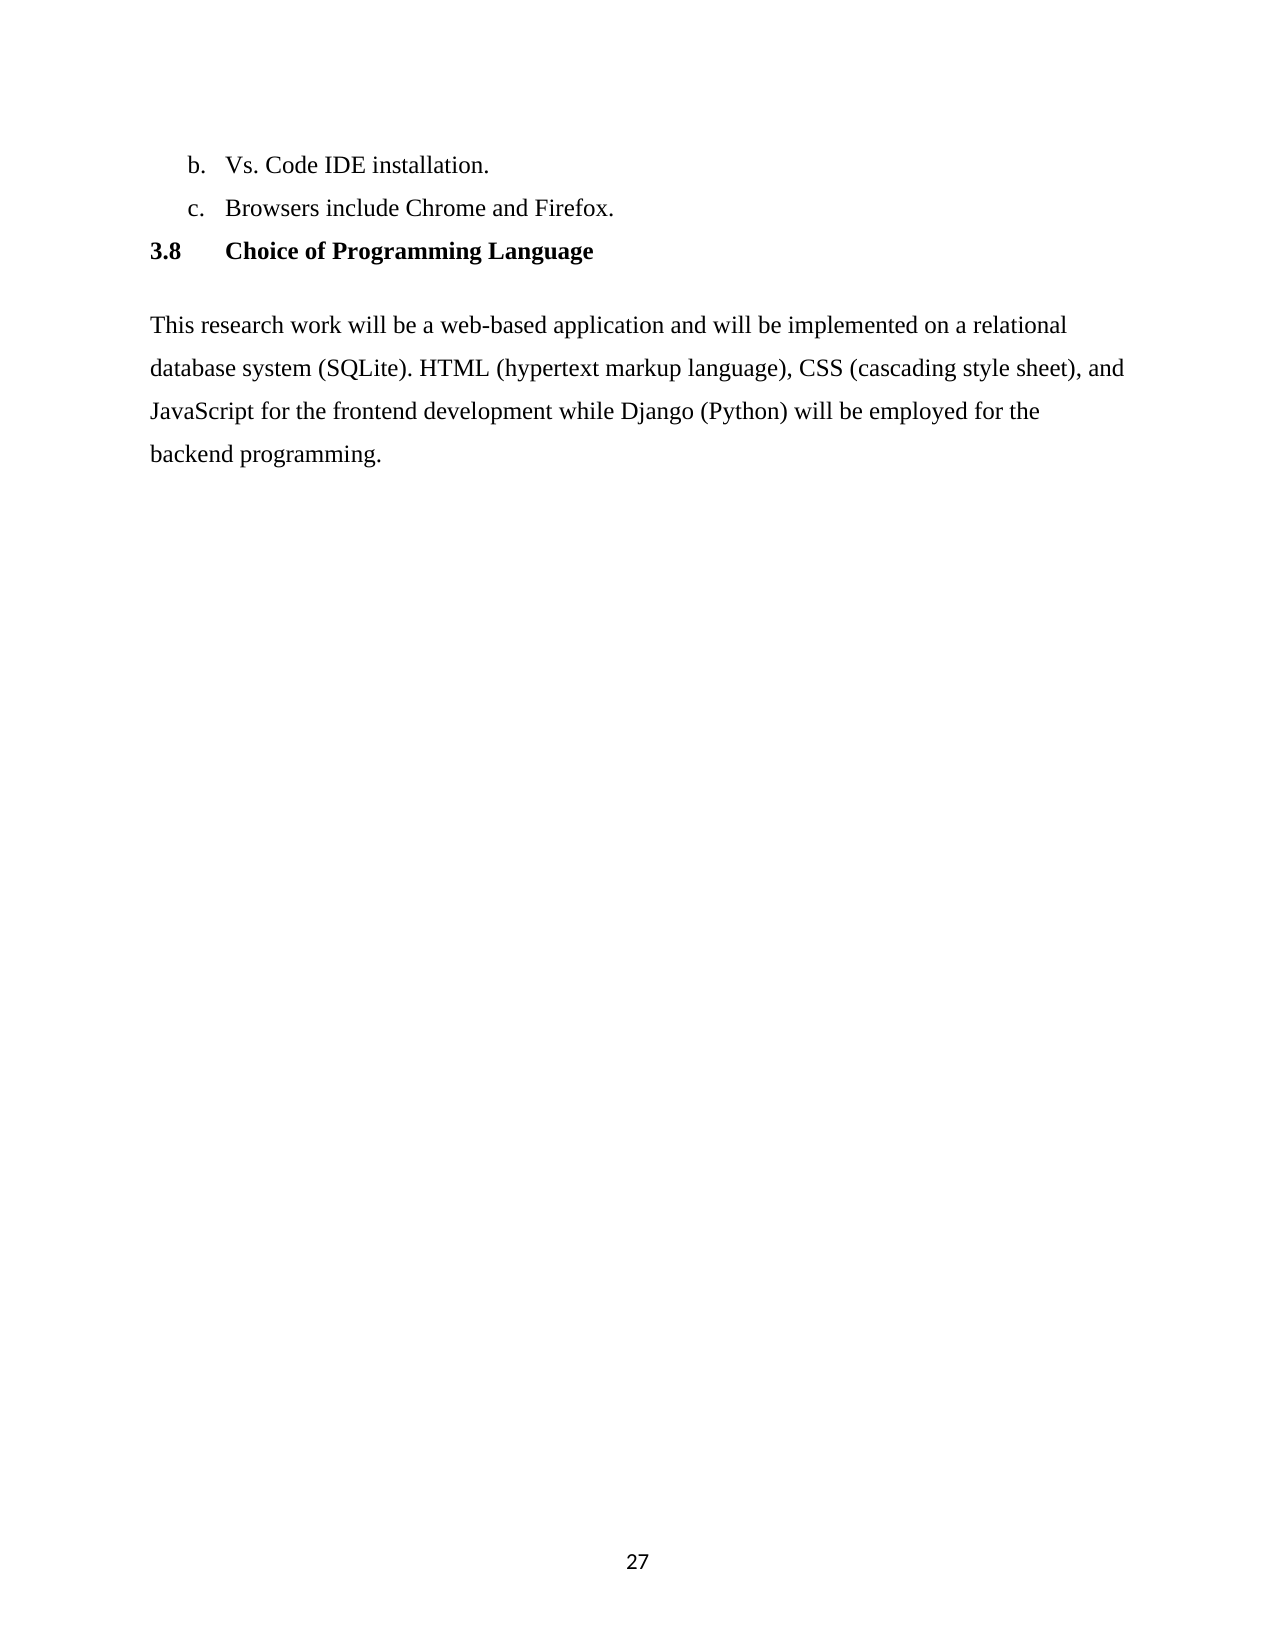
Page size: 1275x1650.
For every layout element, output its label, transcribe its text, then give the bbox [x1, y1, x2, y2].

text This research work will be a web-based application and will be implemented on a relational database system (SQLite). HTML (hypertext markup language), CSS (cascading style sheet), and JavaScript for the frontend development while Django (Python) will be employed for the backend programming. [150, 310, 1125, 468]
list Vs. Code IDE installation. [187, 150, 1125, 179]
list Browsers include Chrome and Firefox. [187, 193, 1125, 222]
text 3.8 Choice of Programming Language [150, 236, 1125, 265]
